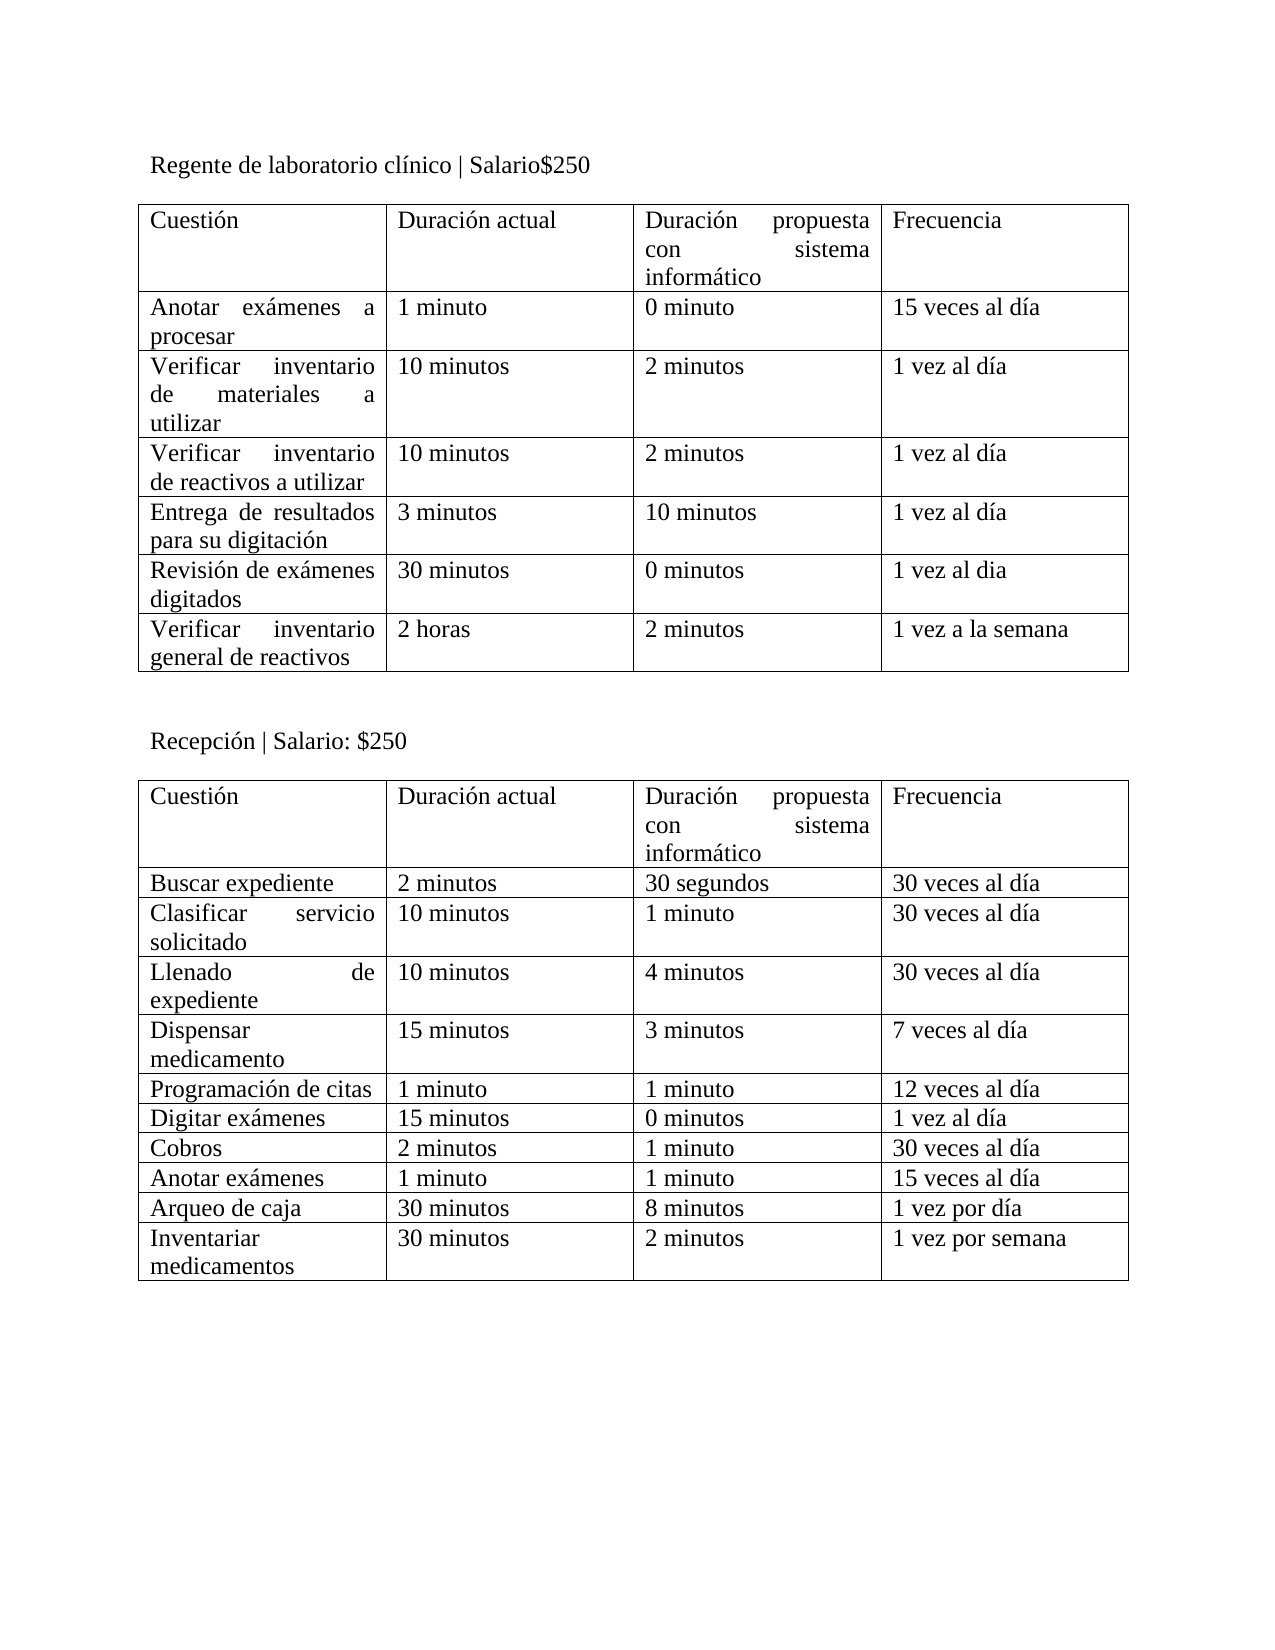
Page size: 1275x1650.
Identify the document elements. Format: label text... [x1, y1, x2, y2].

table_cell 1 minuto [634, 898, 881, 956]
table_cell 8 minutos [634, 1193, 881, 1222]
table_cell Revisión de exámenes digitados [139, 555, 386, 613]
table_cell 1 vez por semana [882, 1223, 1128, 1280]
table_cell 10 minutos [387, 957, 633, 1014]
table_cell Verificar inventario de materiales a utilizar [139, 351, 386, 437]
table_cell Dispensar medicamento [139, 1015, 386, 1073]
table_cell 2 minutos [387, 868, 633, 897]
table_cell Llenado de expediente [139, 957, 386, 1014]
table_cell 1 vez por día [882, 1193, 1128, 1222]
table_cell Digitar exámenes [139, 1104, 386, 1132]
table_cell Anotar exámenes a procesar [139, 292, 386, 350]
table_cell 1 vez al día [882, 497, 1128, 554]
table_cell 15 minutos [387, 1104, 633, 1132]
table_cell 1 vez al día [882, 351, 1128, 437]
table_cell 2 minutos [634, 351, 881, 437]
table_cell Cobros [139, 1133, 386, 1162]
table_cell 1 vez al día [882, 438, 1128, 496]
table_cell 0 minutos [634, 1104, 881, 1132]
table_cell Verificar inventario general de reactivos [139, 614, 386, 671]
table_header Frecuencia [882, 205, 1128, 291]
table_cell 30 minutos [387, 1193, 633, 1222]
table_cell 1 minuto [634, 1074, 881, 1102]
table_cell 2 horas [387, 614, 633, 671]
table_cell 10 minutos [387, 438, 633, 496]
table_cell Entrega de resultados para su digitación [139, 497, 386, 554]
table_cell 2 minutos [634, 1223, 881, 1280]
table_cell 10 minutos [634, 497, 881, 554]
table_cell 4 minutos [634, 957, 881, 1014]
table_header Duración actual [387, 781, 633, 867]
table_cell 1 minuto [634, 1163, 881, 1192]
table_cell 15 minutos [387, 1015, 633, 1073]
table_cell 30 veces al día [882, 898, 1128, 956]
table_cell 10 minutos [387, 898, 633, 956]
table_header Duración actual [387, 205, 633, 291]
table_cell 1 minuto [387, 1074, 633, 1102]
table_cell 15 veces al día [882, 1163, 1128, 1192]
table_cell 1 vez al dia [882, 555, 1128, 613]
table_cell Inventariar medicamentos [139, 1223, 386, 1280]
table_cell 1 vez al día [882, 1104, 1128, 1132]
table_cell 30 minutos [387, 555, 633, 613]
table_cell 1 minuto [634, 1133, 881, 1162]
table_cell 0 minuto [634, 292, 881, 350]
table_header Cuestión [139, 205, 386, 291]
table_cell 2 minutos [387, 1133, 633, 1162]
table_cell 7 veces al día [882, 1015, 1128, 1073]
table_cell 1 minuto [387, 1163, 633, 1192]
table_cell 10 minutos [387, 351, 633, 437]
table_header Duración propuesta con sistema informático [634, 781, 881, 867]
table_header Duración propuesta con sistema informático [634, 205, 881, 291]
table_cell Clasificar servicio solicitado [139, 898, 386, 956]
table_cell 1 minuto [387, 292, 633, 350]
table_cell 30 segundos [634, 868, 881, 897]
table_cell 3 minutos [387, 497, 633, 554]
table_cell 15 veces al día [882, 292, 1128, 350]
table_header Frecuencia [882, 781, 1128, 867]
table_header Cuestión [139, 781, 386, 867]
table_cell 2 minutos [634, 438, 881, 496]
table_cell Buscar expediente [139, 868, 386, 897]
table_cell Verificar inventario de reactivos a utilizar [139, 438, 386, 496]
text Recepción | Salario: $250 [150, 726, 1125, 755]
table_cell 30 veces al día [882, 957, 1128, 1014]
table_cell 30 veces al día [882, 1133, 1128, 1162]
table_cell 2 minutos [634, 614, 881, 671]
table_cell 3 minutos [634, 1015, 881, 1073]
table_cell 12 veces al día [882, 1074, 1128, 1102]
table_cell 30 minutos [387, 1223, 633, 1280]
table_cell Arqueo de caja [139, 1193, 386, 1222]
table_cell Programación de citas [139, 1074, 386, 1102]
table_cell 0 minutos [634, 555, 881, 613]
table_cell Anotar exámenes [139, 1163, 386, 1192]
text Regente de laboratorio clínico | Salario$250 [150, 150, 1125, 179]
table_cell 30 veces al día [882, 868, 1128, 897]
table_cell 1 vez a la semana [882, 614, 1128, 671]
